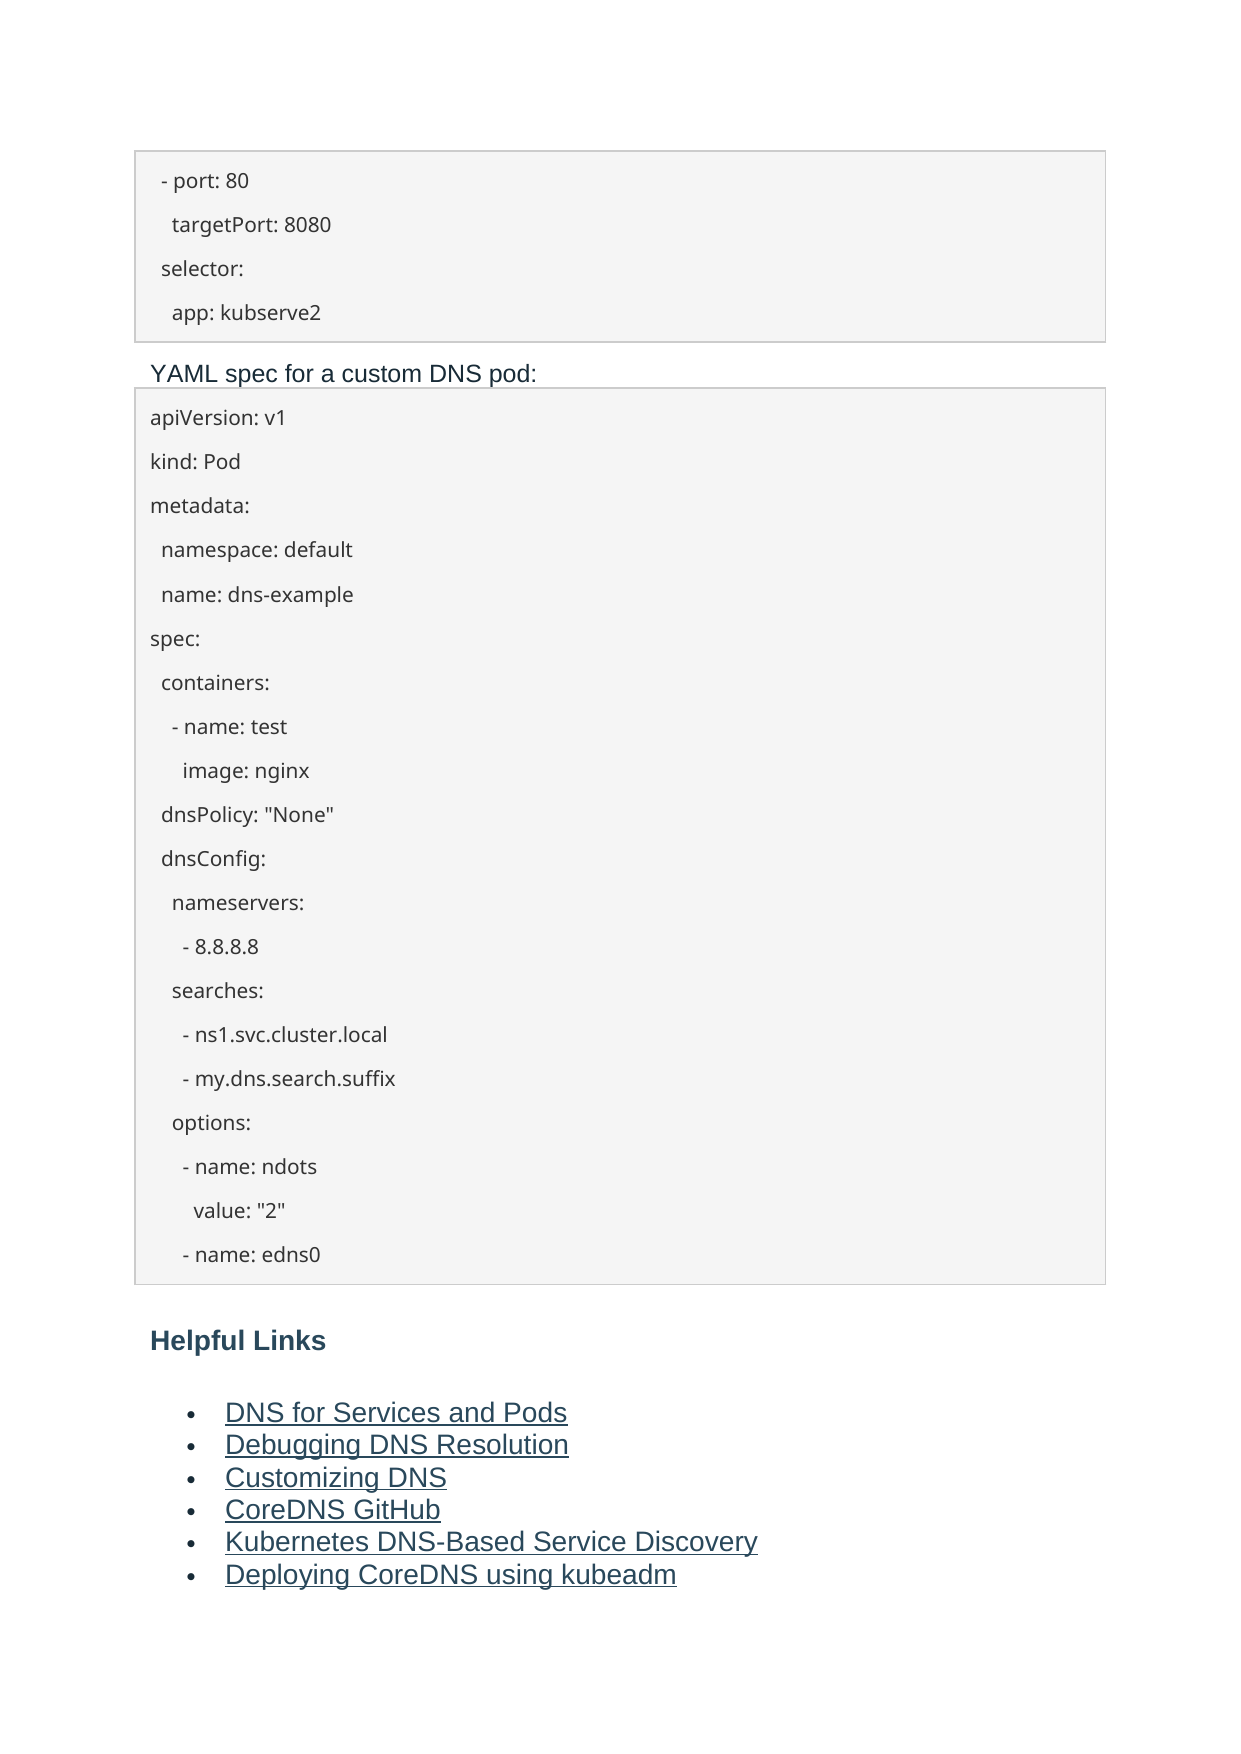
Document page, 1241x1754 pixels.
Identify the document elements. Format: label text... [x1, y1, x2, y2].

list CoreDNS GitHub [187, 1493, 1090, 1525]
text searches: [136, 960, 1105, 1004]
text YAML spec for a custom DNS pod: [150, 358, 1090, 387]
text dnsConfig: [136, 828, 1105, 872]
text - name: ndots [136, 1136, 1105, 1180]
text - name: edns0 [136, 1224, 1105, 1284]
text spec: [136, 608, 1105, 652]
text - my.dns.search.suffix [136, 1048, 1105, 1092]
text - name: test [136, 696, 1105, 740]
list Customizing DNS [187, 1461, 1090, 1493]
list Debugging DNS Resolution [187, 1428, 1090, 1461]
text - port: 80 [136, 152, 1105, 194]
text value: "2" [136, 1180, 1105, 1224]
list DNS for Services and Pods [187, 1396, 1090, 1428]
text containers: [136, 652, 1105, 696]
text dnsPolicy: "None" [136, 784, 1105, 828]
text targetPort: 8080 [136, 194, 1105, 238]
text - 8.8.8.8 [136, 916, 1105, 960]
text metadata: [136, 475, 1105, 519]
text Helpful Links [150, 1324, 1090, 1357]
text apiVersion: v1 [136, 389, 1105, 431]
text image: nginx [136, 740, 1105, 784]
text name: dns-example [136, 563, 1105, 608]
list Deploying CoreDNS using kubeadm [187, 1558, 1090, 1590]
text options: [136, 1092, 1105, 1136]
text - ns1.svc.cluster.local [136, 1004, 1105, 1048]
list Kubernetes DNS-Based Service Discovery [187, 1525, 1090, 1558]
text app: kubserve2 [136, 282, 1105, 341]
text nameservers: [136, 872, 1105, 916]
text selector: [136, 238, 1105, 282]
text namespace: default [136, 519, 1105, 563]
text kind: Pod [136, 431, 1105, 475]
